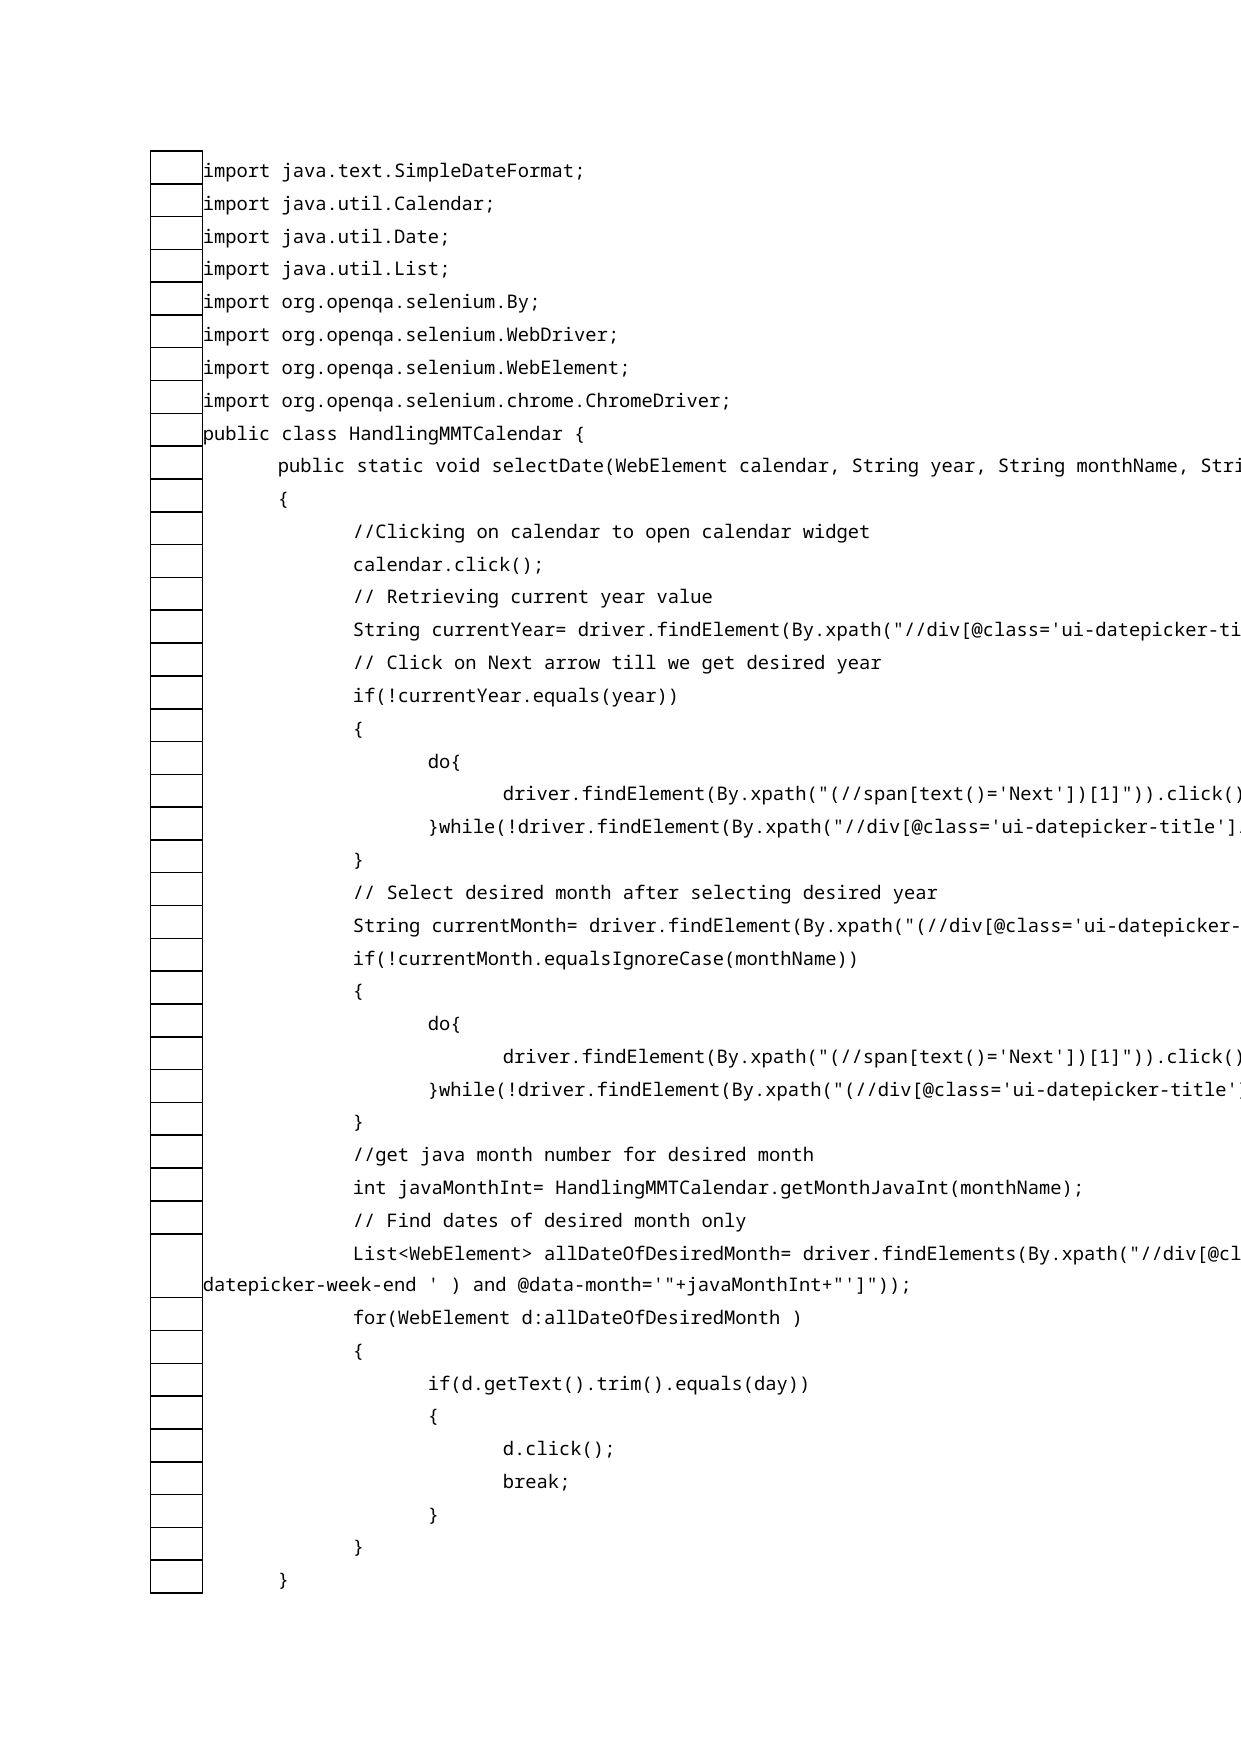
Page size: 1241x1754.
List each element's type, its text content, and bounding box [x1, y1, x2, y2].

table_cell // Select desired month after selecting desired year [203, 872, 1240, 905]
table_cell { [203, 970, 1240, 1003]
table_cell // Retrieving current year value [203, 577, 1240, 609]
table_cell [151, 808, 202, 839]
table_cell [151, 1235, 202, 1297]
table_cell [151, 1463, 202, 1494]
table_cell [151, 1561, 202, 1592]
table_cell import java.util.List; [203, 249, 1240, 281]
table_cell //get java month number for desired month [203, 1134, 1240, 1167]
table_cell if(!currentYear.equals(year)) [203, 675, 1240, 708]
table_cell [151, 316, 202, 347]
table_cell [151, 545, 202, 577]
table_cell [151, 1136, 202, 1167]
table_cell if(!currentMonth.equalsIgnoreCase(monthName)) [203, 938, 1240, 970]
table_cell //Clicking on calendar to open calendar widget [203, 511, 1240, 544]
table_cell [151, 414, 202, 445]
table_cell [151, 185, 202, 216]
table_cell public class HandlingMMTCalendar { [203, 413, 1240, 445]
table_cell [151, 1038, 202, 1069]
table_cell do{ [203, 741, 1240, 773]
table_cell // Find dates of desired month only [203, 1200, 1240, 1233]
table_cell calendar.click(); [203, 544, 1240, 577]
table_cell } [203, 1527, 1240, 1559]
table_cell [151, 381, 202, 412]
table_cell import org.openqa.selenium.WebDriver; [203, 314, 1240, 347]
table_cell [151, 906, 202, 937]
table_cell } [203, 1559, 1240, 1592]
table_cell import java.util.Date; [203, 216, 1240, 248]
table_cell [151, 1070, 202, 1102]
table_cell break; [203, 1461, 1240, 1494]
table_cell [151, 1397, 202, 1428]
table_cell }while(!driver.findElement(By.xpath("(//div[@class='ui-datepicker-title']/span[@class='ui-datepicker-month'])[1]")).getText().trim().equalsIgnoreCase(monthName)); [203, 1069, 1240, 1102]
table_cell [151, 1364, 202, 1395]
table_cell }while(!driver.findElement(By.xpath("//div[@class='ui-datepicker-title']/span[@class='ui-datepicker-year']")).getText().equals(year)); [203, 806, 1240, 839]
table_cell [151, 1331, 202, 1362]
table_cell [151, 939, 202, 970]
table_cell import java.text.SimpleDateFormat; [203, 150, 1240, 183]
table_cell [151, 217, 202, 248]
table_cell [151, 677, 202, 708]
table_cell import org.openqa.selenium.By; [203, 281, 1240, 314]
table_cell [151, 611, 202, 642]
table_cell [151, 873, 202, 905]
table_cell int javaMonthInt= HandlingMMTCalendar.getMonthJavaInt(monthName); [203, 1167, 1240, 1200]
table_cell [151, 972, 202, 1003]
table_cell [151, 480, 202, 511]
table_cell driver.findElement(By.xpath("(//span[text()='Next'])[1]")).click(); [203, 1036, 1240, 1069]
table_cell driver.findElement(By.xpath("(//span[text()='Next'])[1]")).click(); [203, 774, 1240, 806]
table_cell [151, 1103, 202, 1134]
table_cell [151, 513, 202, 544]
table_cell [151, 742, 202, 773]
table_cell import org.openqa.selenium.chrome.ChromeDriver; [203, 380, 1240, 412]
table_cell [151, 775, 202, 806]
table_cell String currentYear= driver.findElement(By.xpath("//div[@class='ui-datepicker-title']/span[@class='ui-datepicker-year']")).getText(); [203, 609, 1240, 642]
table_cell { [203, 1330, 1240, 1362]
table_cell [151, 1430, 202, 1461]
table_cell [151, 1528, 202, 1559]
table_cell { [203, 1395, 1240, 1428]
table_cell public static void selectDate(WebElement calendar, String year, String monthName, String day, WebDriver driver) throws ParseException [203, 445, 1240, 478]
table_cell [151, 348, 202, 380]
table_cell d.click(); [203, 1428, 1240, 1461]
table_cell do{ [203, 1003, 1240, 1036]
table_cell [151, 1169, 202, 1200]
table_cell for(WebElement d:allDateOfDesiredMonth ) [203, 1297, 1240, 1330]
table_cell { [203, 708, 1240, 741]
table_cell [151, 578, 202, 609]
table_cell [151, 152, 202, 183]
table_cell [151, 1495, 202, 1527]
table_cell } [203, 1102, 1240, 1134]
table_cell if(d.getText().trim().equals(day)) [203, 1363, 1240, 1395]
table_cell // Click on Next arrow till we get desired year [203, 642, 1240, 675]
table_cell [151, 710, 202, 741]
table_cell [151, 250, 202, 281]
table_cell [151, 447, 202, 478]
table_cell import org.openqa.selenium.WebElement; [203, 347, 1240, 380]
table_cell } [203, 839, 1240, 872]
table_cell String currentMonth= driver.findElement(By.xpath("(//div[@class='ui-datepicker-title']/span[@class='ui-datepicker-month'])[1]")).getText(); [203, 905, 1240, 937]
table_cell [151, 841, 202, 872]
table_cell [151, 283, 202, 314]
table_cell import java.util.Calendar; [203, 183, 1240, 216]
table_cell [151, 1005, 202, 1036]
table_cell } [203, 1494, 1240, 1527]
table_cell [151, 1202, 202, 1233]
table_cell [151, 1298, 202, 1330]
table_cell { [203, 478, 1240, 511]
table_cell List<WebElement> allDateOfDesiredMonth= driver.findElements(By.xpath("//div[@class='ui-datepicker-group ui-datepicker-group-first']//table/tbody[1]//td[(@class=' ' or @class=' ui-datepicker-week-end ' ) and @data-month='"+javaMonthInt+"']")); [203, 1233, 1240, 1297]
table_cell [151, 644, 202, 675]
